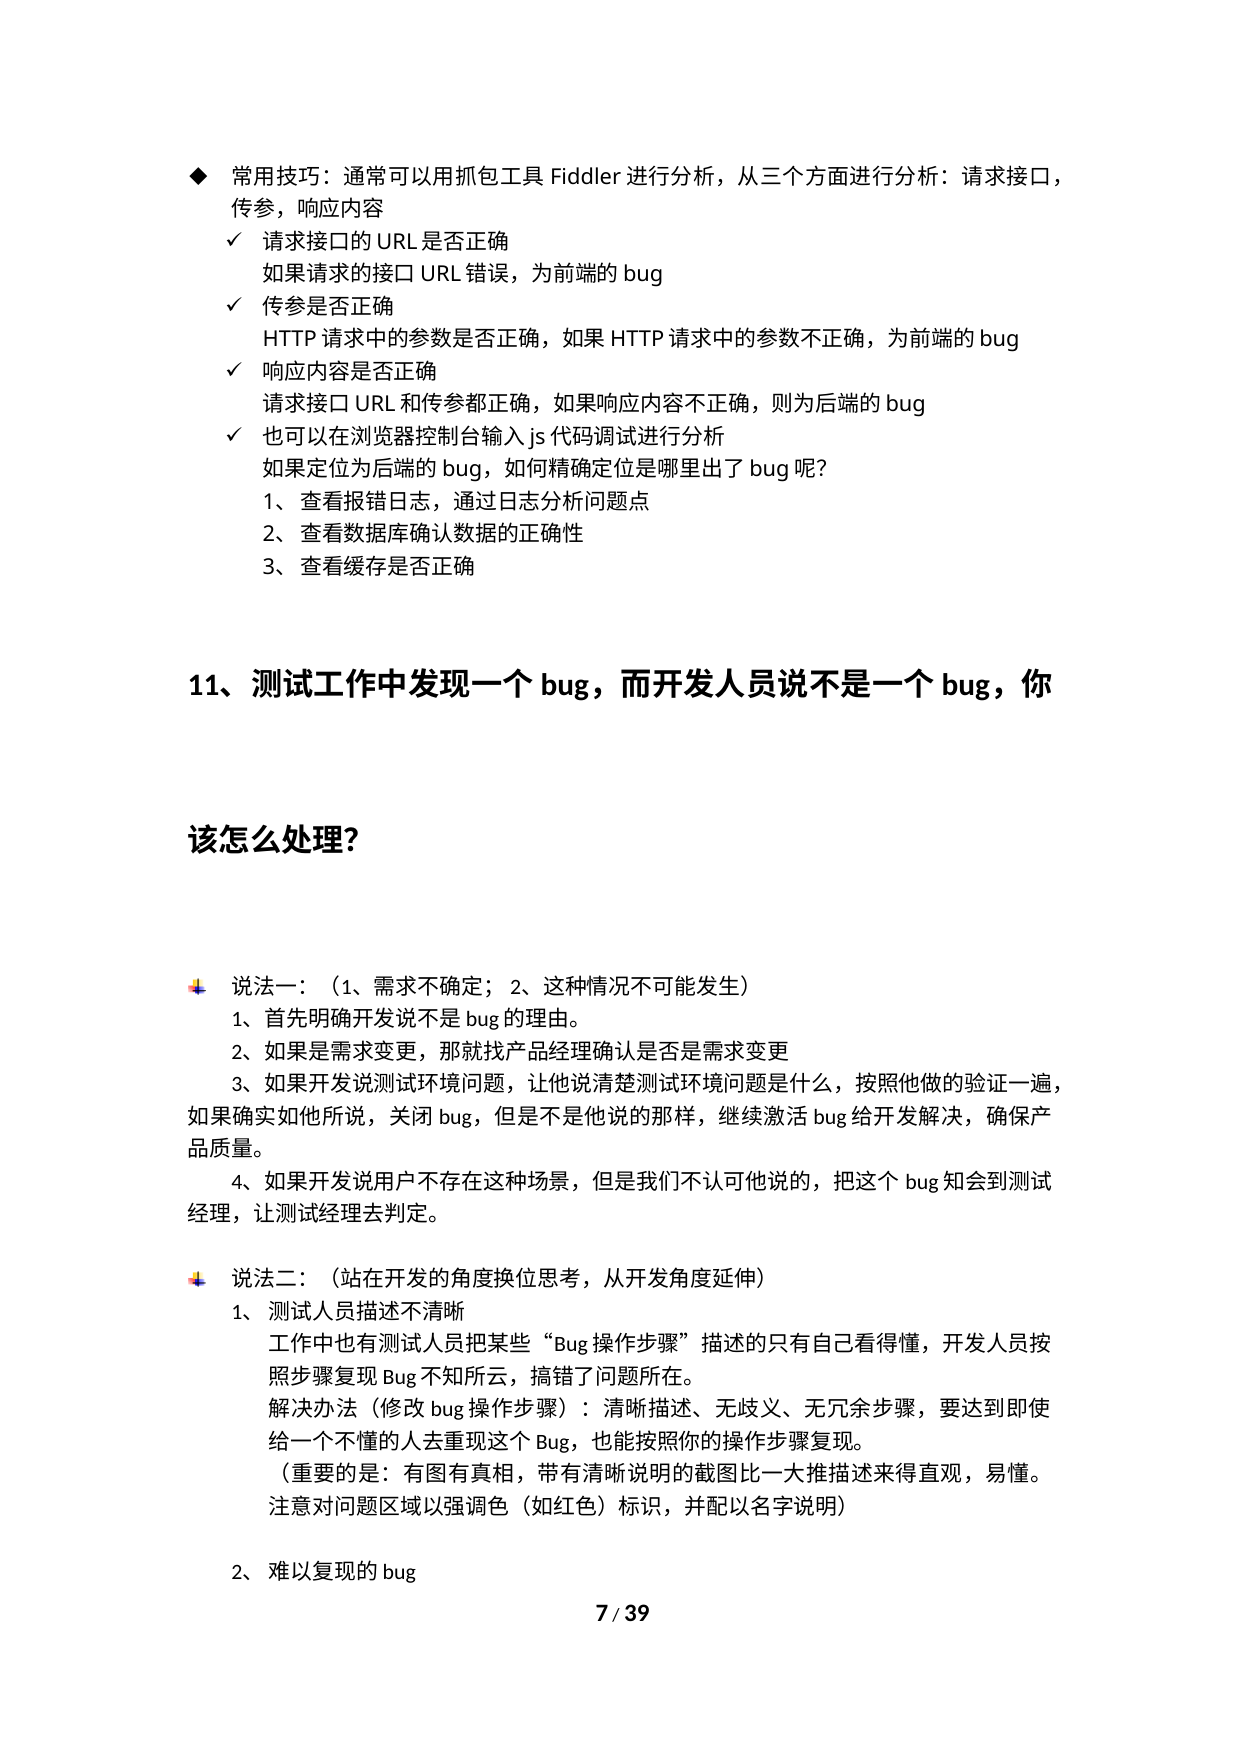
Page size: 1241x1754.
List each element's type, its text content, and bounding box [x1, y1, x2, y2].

list 请求接口的URL是否正确 [225, 223, 1053, 256]
list （重要的是：有图有真相，带有清晰说明的截图比一大推描述来得直观，易懂。注意对问题区域以强调色（如红色）标识，并配以名字说明） [269, 1456, 1053, 1521]
picture [188, 977, 206, 995]
list 也可以在浏览器控制台输入js代码调试进行分析 [225, 418, 1053, 451]
text 3、如果开发说测试环境问题，让他说清楚测试环境问题是什么，按照他做的验证一遍，如果确实如他所说，关闭bug，但是不是他说的那样，继续激活bug给开发解决，确保产品质量。 [187, 1066, 1053, 1163]
list 查看数据库确认数据的正确性 [262, 516, 1053, 548]
list 请求接口URL和传参都正确，如果响应内容不正确，则为后端的bug [262, 386, 1053, 418]
list 测试人员描述不清晰 [231, 1293, 1053, 1326]
subtitle 11、测试工作中发现一个bug，而开发人员说不是一个bug，你该怎么处理？ [187, 649, 1053, 871]
list 如果定位为后端的bug，如何精确定位是哪里出了bug呢？ [262, 451, 1053, 483]
picture [188, 1270, 206, 1287]
text 1、首先明确开发说不是bug的理由。 [187, 1001, 1053, 1033]
list 工作中也有测试人员把某些“Bug操作步骤”描述的只有自己看得懂，开发人员按照步骤复现Bug不知所云，搞错了问题所在。 [269, 1326, 1053, 1391]
list 说法一：（1、需求不确定； 2、这种情况不可能发生） [187, 968, 1053, 1001]
list 查看报错日志，通过日志分析问题点 [262, 483, 1053, 516]
list 解决办法（修改bug操作步骤）：清晰描述、无歧义、无冗余步骤，要达到即使给一个不懂的人去重现这个Bug，也能按照你的操作步骤复现。 [269, 1391, 1053, 1456]
text 4、如果开发说用户不存在这种场景，但是我们不认可他说的，把这个bug知会到测试经理，让测试经理去判定。 [187, 1163, 1053, 1228]
list 说法二：（站在开发的角度换位思考，从开发角度延伸） [187, 1261, 1053, 1293]
list 常用技巧：通常可以用抓包工具Fiddler进行分析，从三个方面进行分析：请求接口，传参，响应内容 [187, 158, 1053, 223]
list HTTP请求中的参数是否正确，如果HTTP请求中的参数不正确，为前端的bug [262, 321, 1053, 353]
list 查看缓存是否正确 [262, 548, 1053, 581]
list 如果请求的接口URL错误，为前端的bug [262, 256, 1053, 288]
list 难以复现的bug [231, 1553, 1053, 1586]
text 2、如果是需求变更，那就找产品经理确认是否是需求变更 [187, 1033, 1053, 1066]
list 响应内容是否正确 [225, 353, 1053, 386]
list 传参是否正确 [225, 288, 1053, 321]
